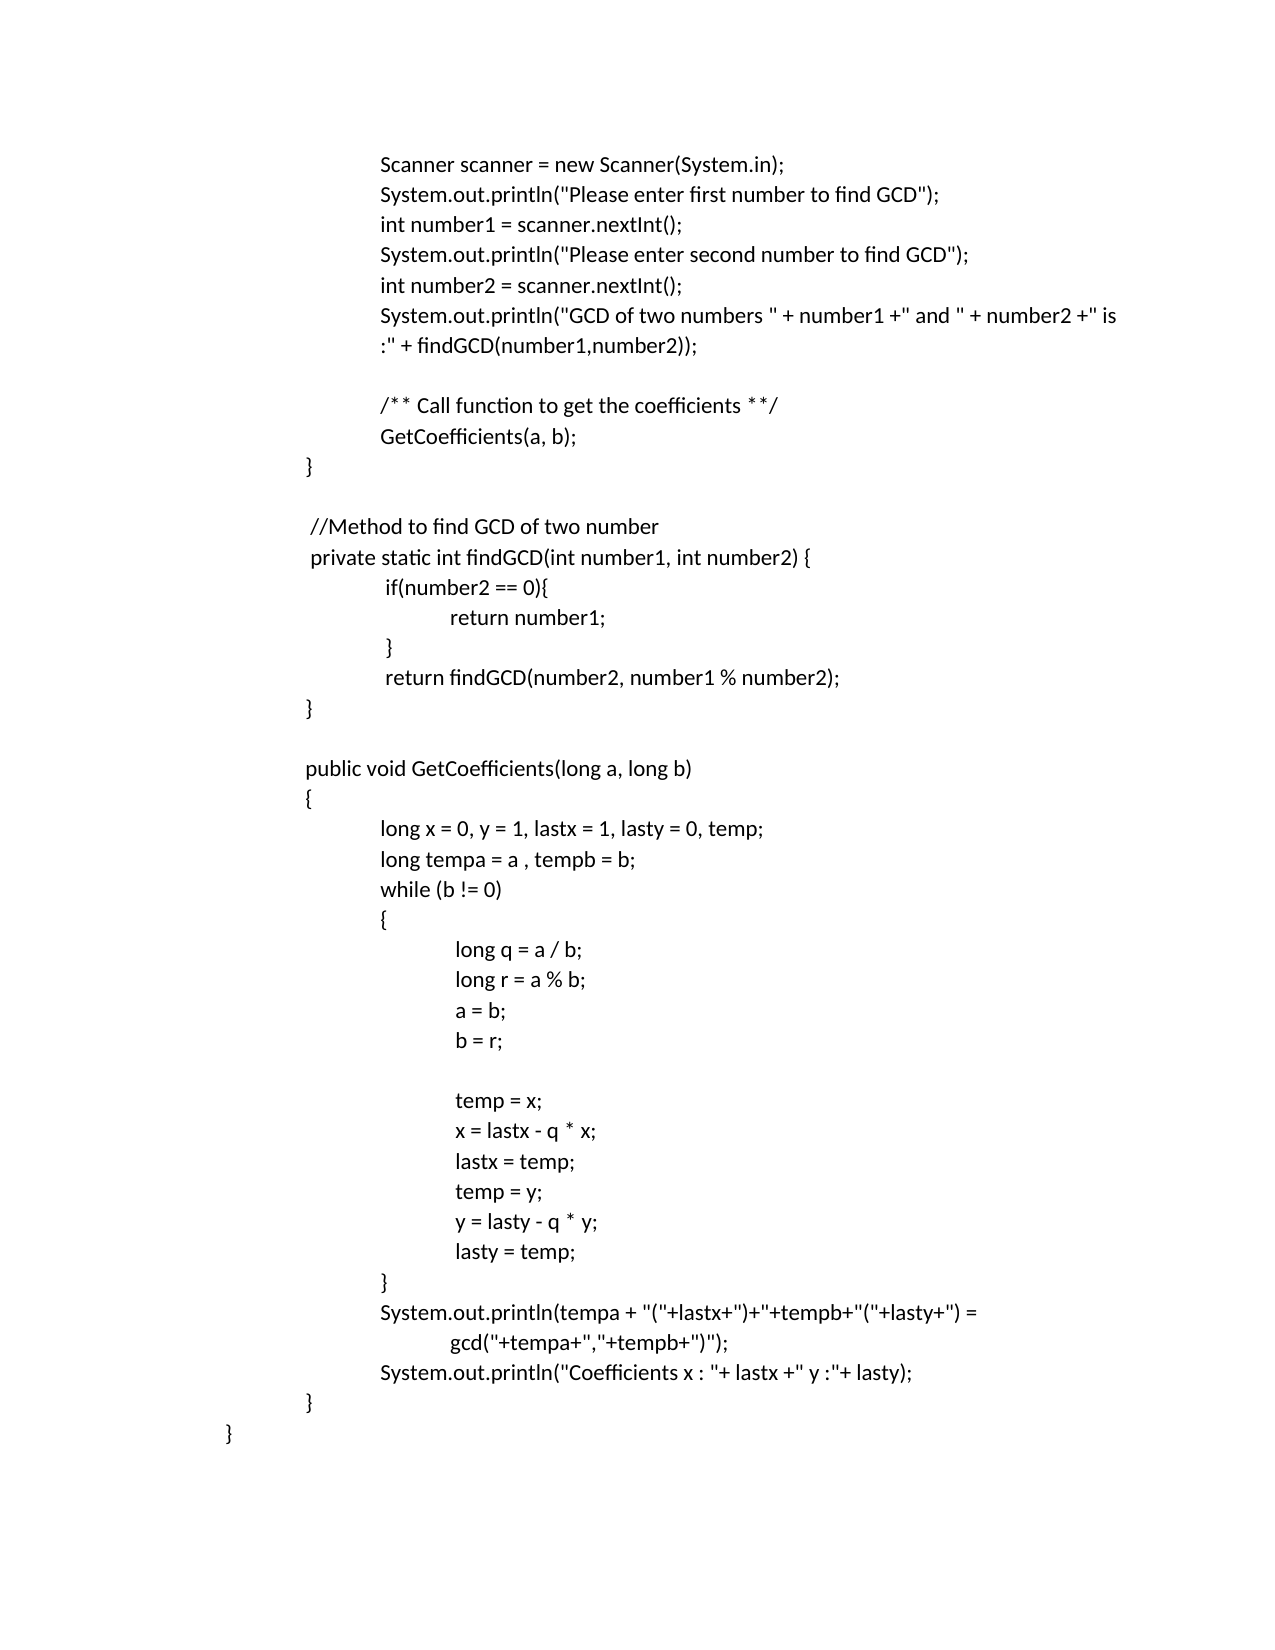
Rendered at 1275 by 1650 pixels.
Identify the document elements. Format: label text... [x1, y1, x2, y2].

text } [225, 1388, 1125, 1417]
text return findGCD(number2, number1 % number2); [225, 663, 1125, 692]
text long q = a / b; [225, 935, 1125, 963]
text } [225, 633, 1125, 661]
text } [225, 1268, 1125, 1296]
text x = lastx - q * x; [225, 1117, 1125, 1145]
text //Method to find GCD of two number [225, 512, 1125, 541]
text GetCoefficients(a, b); [225, 422, 1125, 450]
text Scanner scanner = new Scanner(System.in); [225, 150, 1125, 178]
text if(number2 == 0){ [225, 573, 1125, 601]
text System.out.println("Please enter second number to find GCD"); [225, 241, 1125, 269]
text System.out.println("Coefficients x : "+ lastx +" y :"+ lasty); [225, 1358, 1125, 1386]
text { [225, 905, 1125, 933]
text while (b != 0) [225, 875, 1125, 903]
text System.out.println("GCD of two numbers " + number1 +" and " + number2 +" is [225, 301, 1125, 329]
text lastx = temp; [225, 1147, 1125, 1175]
text } [225, 1419, 1125, 1447]
text lasty = temp; [225, 1237, 1125, 1266]
text /** Call function to get the coefficients **/ [225, 392, 1125, 420]
text public void GetCoefficients(long a, long b) [225, 754, 1125, 782]
text b = r; [225, 1026, 1125, 1054]
text return number1; [225, 603, 1125, 631]
text System.out.println(tempa + "("+lastx+")+"+tempb+"("+lasty+") = [225, 1298, 1125, 1326]
text temp = y; [225, 1177, 1125, 1205]
text long r = a % b; [225, 966, 1125, 994]
text System.out.println("Please enter first number to find GCD"); [225, 180, 1125, 208]
text gcd("+tempa+","+tempb+")"); [225, 1328, 1125, 1356]
text y = lasty - q * y; [225, 1207, 1125, 1235]
text long tempa = a , tempb = b; [225, 845, 1125, 873]
text } [225, 694, 1125, 722]
text temp = x; [225, 1086, 1125, 1114]
text int number1 = scanner.nextInt(); [225, 210, 1125, 238]
text long x = 0, y = 1, lastx = 1, lasty = 0, temp; [225, 814, 1125, 843]
text } [225, 452, 1125, 480]
text :" + findGCD(number1,number2)); [225, 331, 1125, 359]
text { [225, 784, 1125, 812]
text a = b; [225, 996, 1125, 1024]
text private static int findGCD(int number1, int number2) { [225, 543, 1125, 571]
text int number2 = scanner.nextInt(); [225, 271, 1125, 299]
